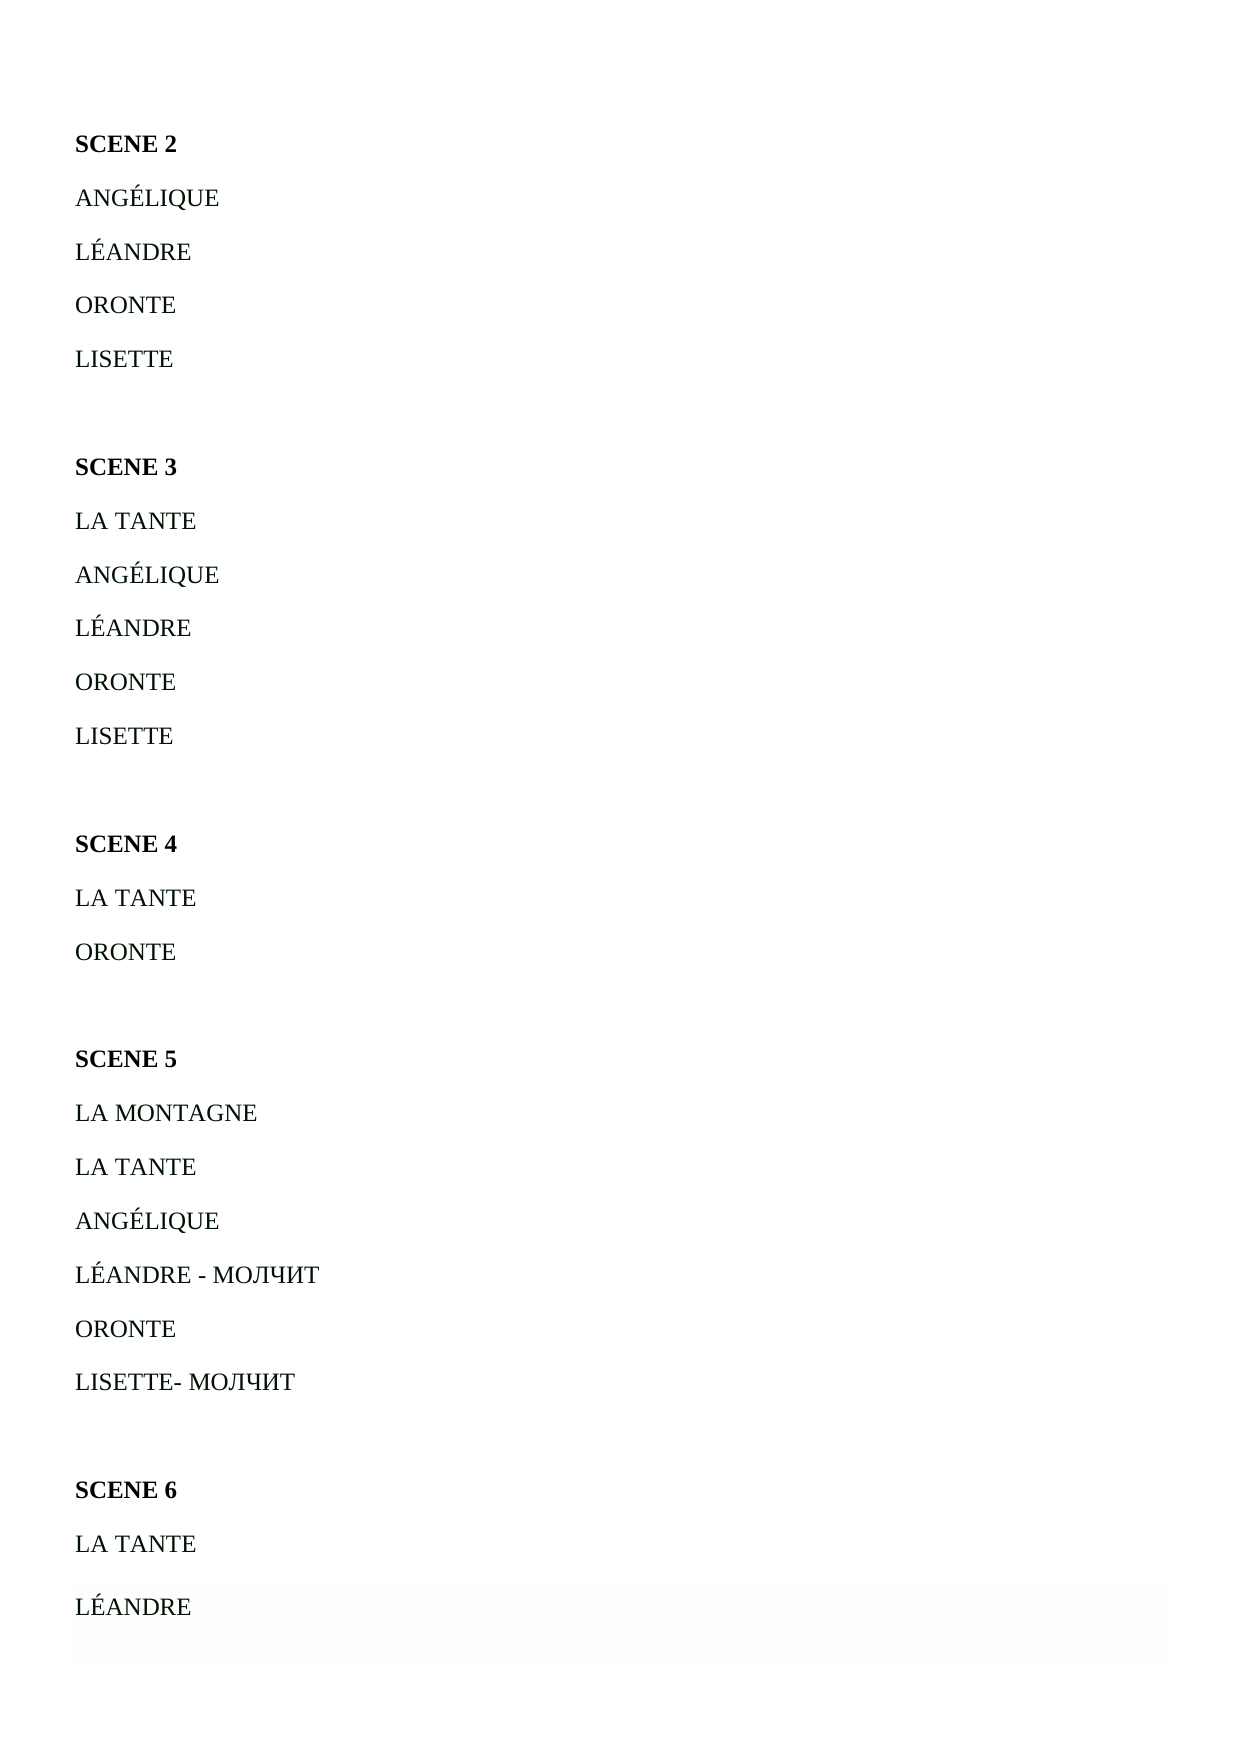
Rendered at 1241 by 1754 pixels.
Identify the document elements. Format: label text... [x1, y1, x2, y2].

text ANGÉLIQUE [75, 183, 1165, 211]
text SCENE 2 [75, 129, 1165, 158]
text ORONTE [75, 667, 1165, 696]
text LA TANTE [75, 506, 1165, 534]
text LÉANDRE - МОЛЧИТ [75, 1260, 1165, 1288]
text LA TANTE [75, 1152, 1165, 1181]
text LISETTE- МОЛЧИТ [75, 1367, 1165, 1396]
text ORONTE [75, 1314, 1165, 1342]
text LÉANDRE [75, 613, 1165, 642]
text SCENE 6 [75, 1475, 1165, 1504]
text ANGÉLIQUE [75, 1206, 1165, 1235]
text LISETTE [75, 721, 1165, 750]
text LISETTE [75, 344, 1165, 373]
text SCENE 5 [75, 1044, 1165, 1073]
text SCENE 3 [75, 452, 1165, 481]
text ORONTE [75, 937, 1165, 965]
text LA TANTE [75, 883, 1165, 912]
text LA MONTAGNE [75, 1098, 1165, 1127]
text ANGÉLIQUE [75, 560, 1165, 588]
text LA TANTE [75, 1529, 1165, 1558]
text LÉANDRE [75, 237, 1165, 265]
text SCENE 4 [75, 829, 1165, 858]
text LÉANDRE [75, 1583, 1165, 1620]
text ORONTE [75, 290, 1165, 319]
